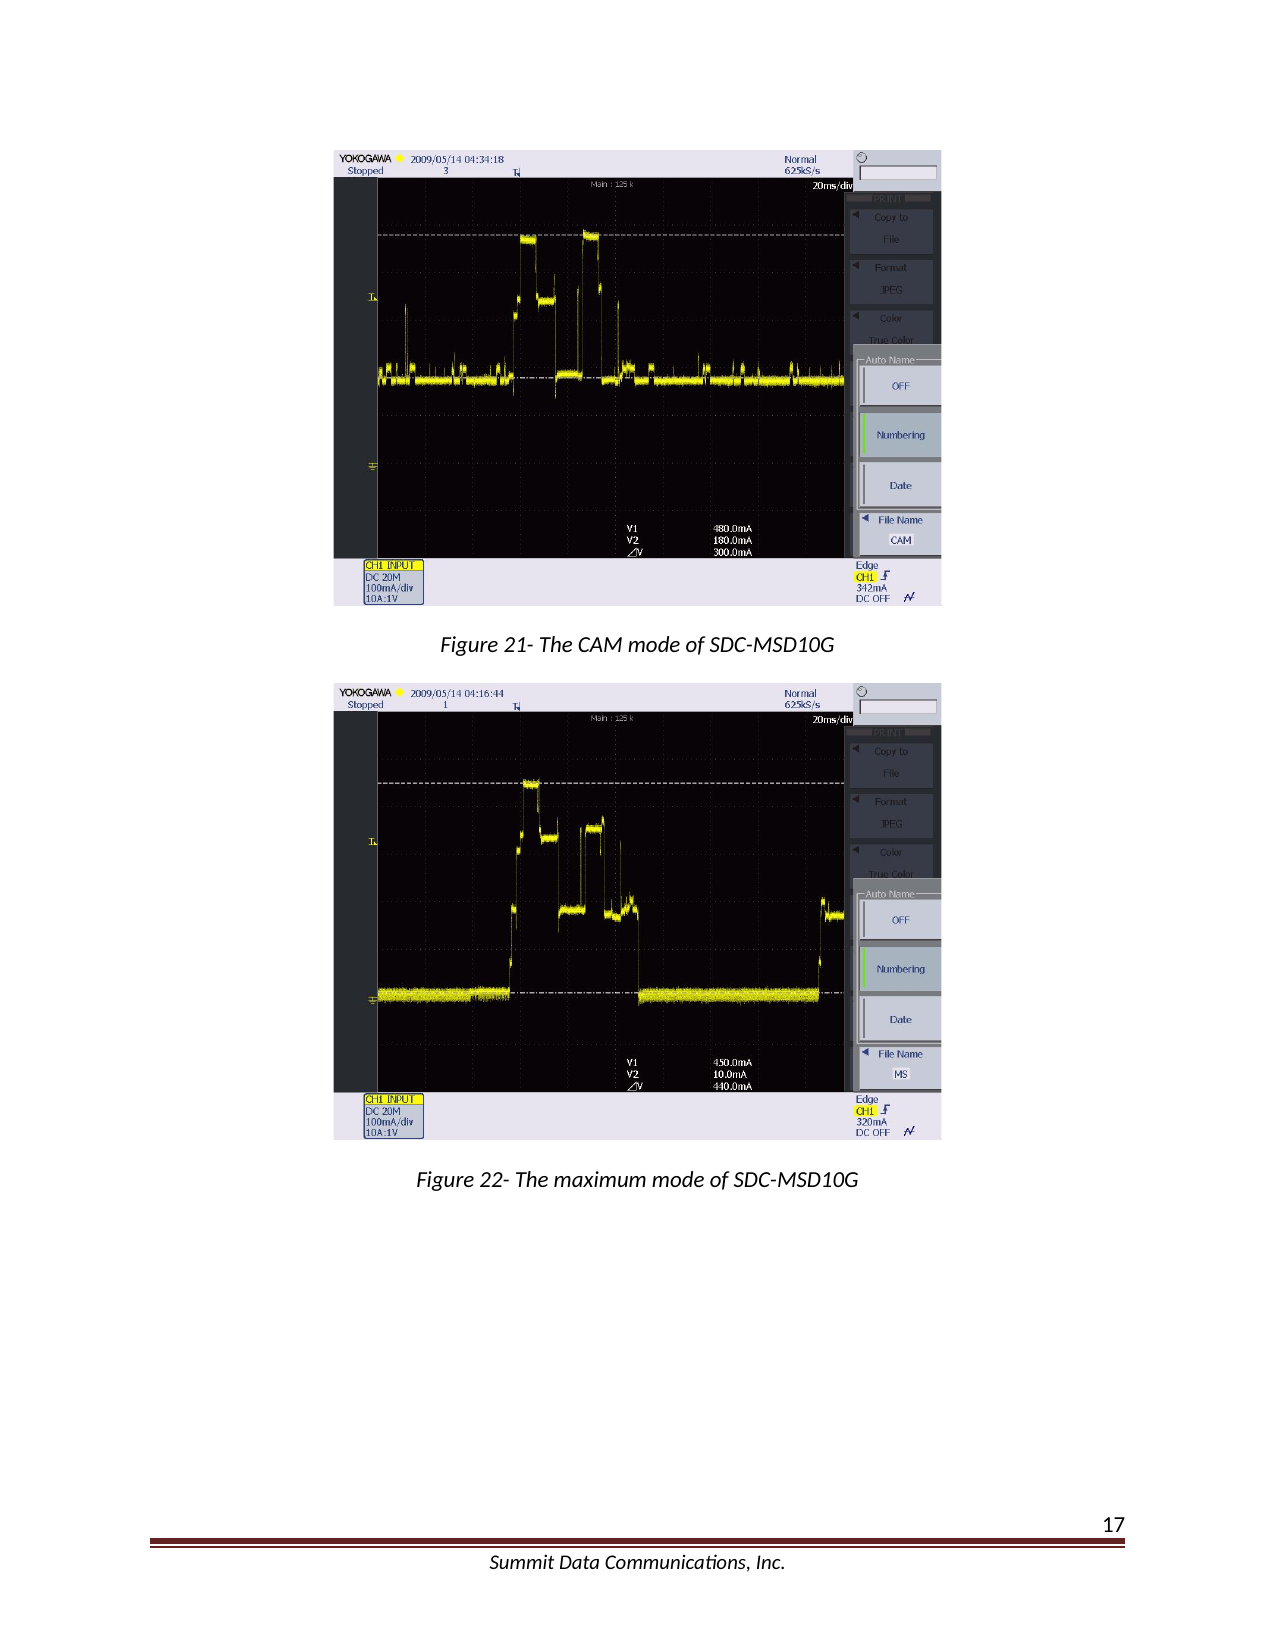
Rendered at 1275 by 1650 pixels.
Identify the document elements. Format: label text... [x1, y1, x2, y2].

text Figure 22- The maximum mode of SDC-MSD10G [150, 1165, 1125, 1193]
text Figure 21- The CAM mode of SDC-MSD10G [150, 631, 1125, 659]
picture [333, 683, 942, 1140]
picture [333, 150, 942, 606]
